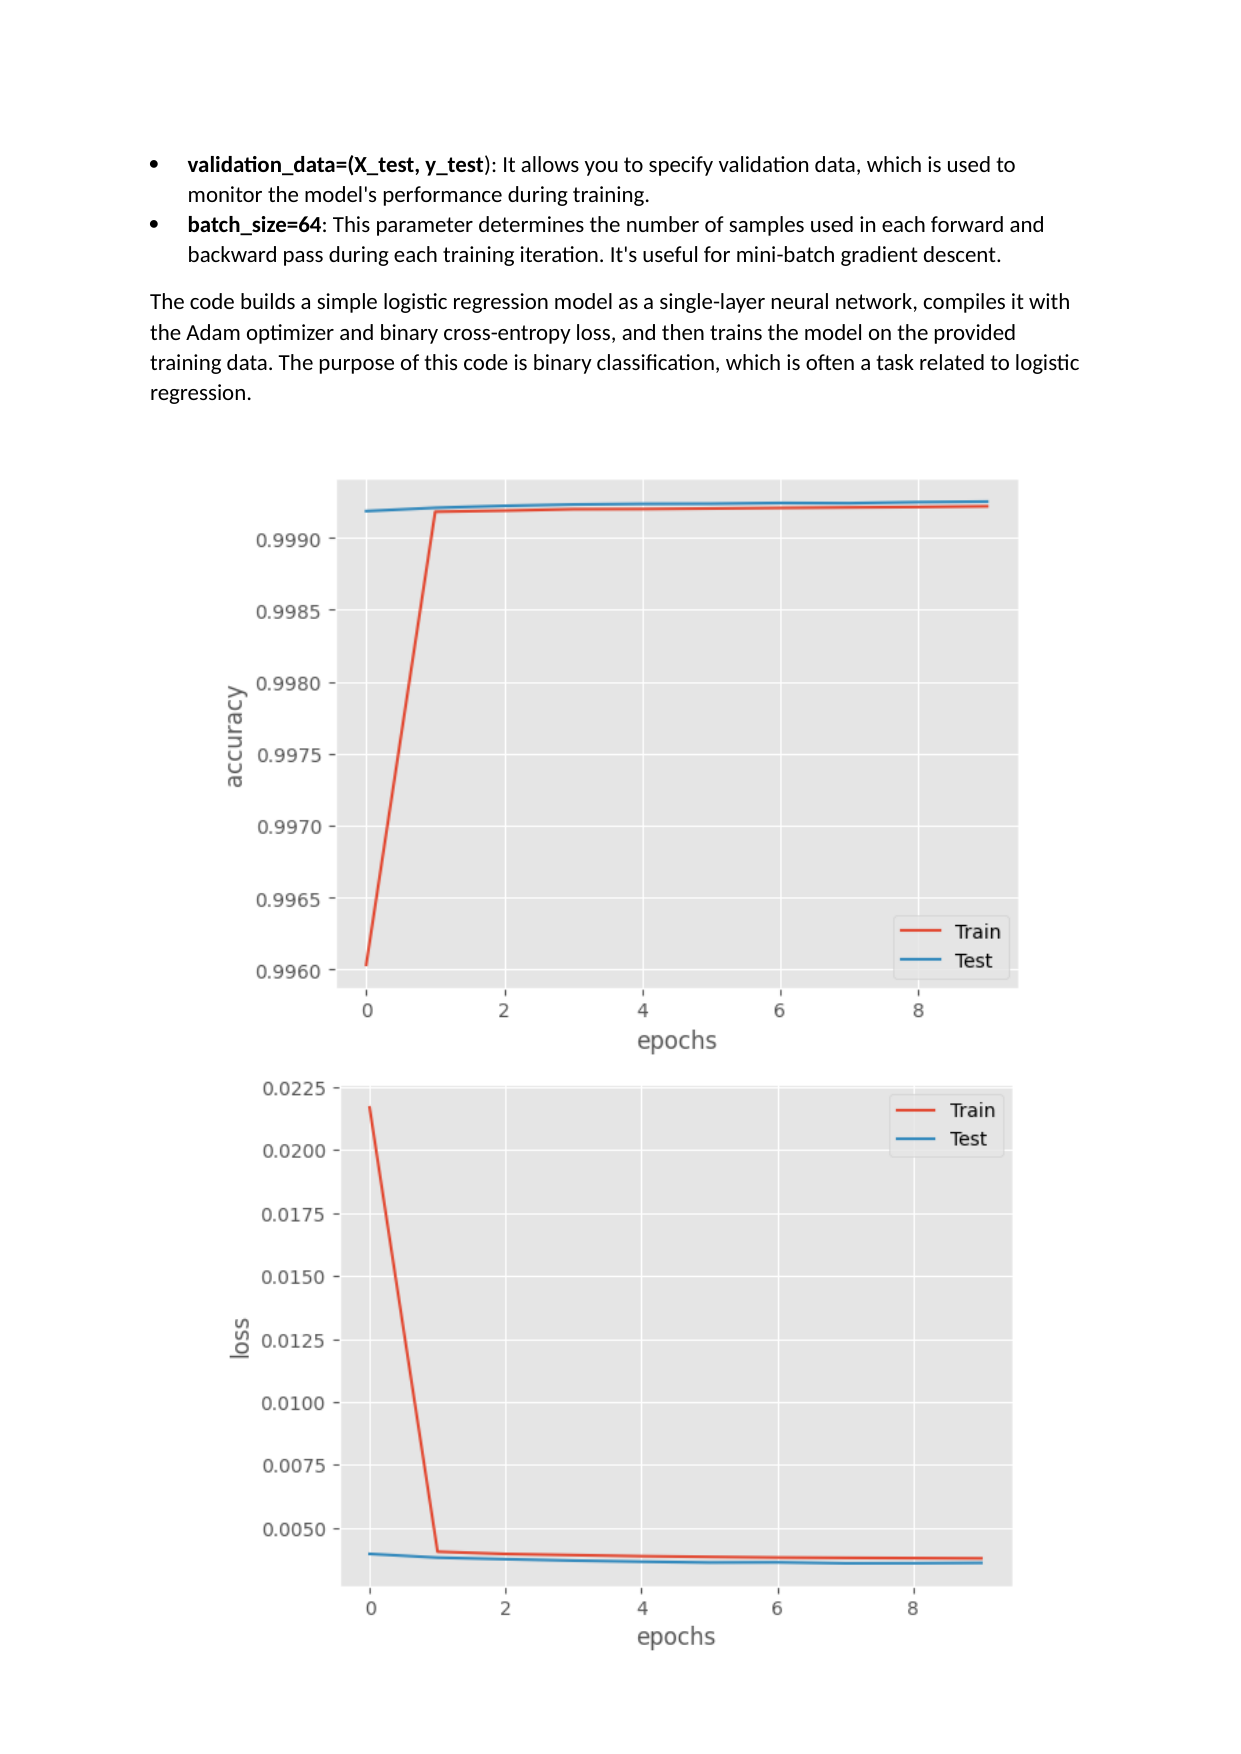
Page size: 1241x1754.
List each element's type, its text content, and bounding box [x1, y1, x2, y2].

picture [209, 466, 1031, 1664]
list batch_size=64: This parameter determines the number of samples used in each forward and backward pass during each training iteration. It's useful for mini-batch gradient descent. [150, 210, 1090, 269]
list validation_data=(X_test, y_test): It allows you to specify validation data, which is used to monitor the model's performance during training. [150, 150, 1090, 208]
text The code builds a simple logistic regression model as a single-layer neural network, compiles it with the Adam optimizer and binary cross-entropy loss, and then trains the model on the provided training data. The purpose of this code is binary classification, which is often a task related to logistic regression. [150, 287, 1090, 406]
